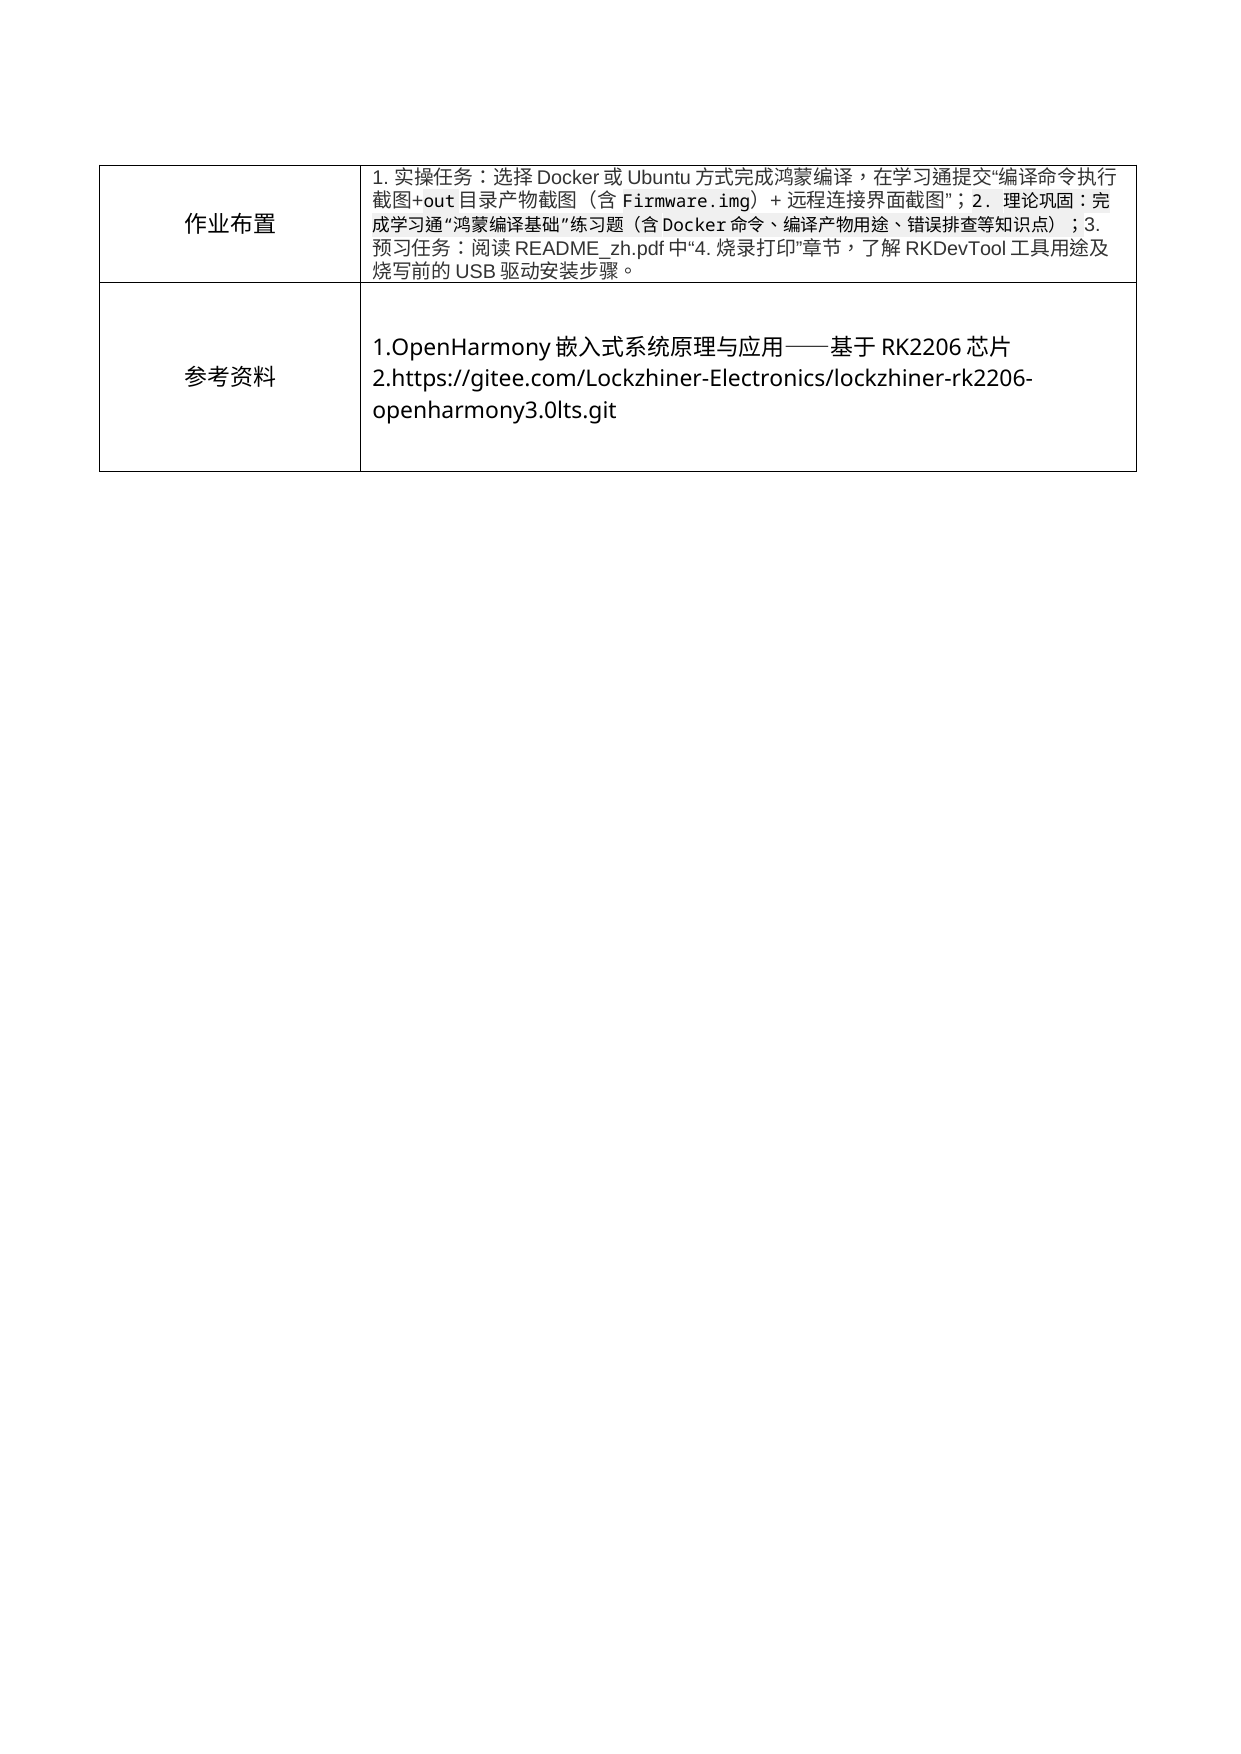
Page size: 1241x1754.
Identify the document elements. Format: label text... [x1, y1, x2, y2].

table_cell 1. 实操任务：选择Docker或Ubuntu方式完成鸿蒙编译，在学习通提交“编译命令执行截图+out目录产物截图（含 Firmware.img）+ 远程连接界面截图”；2. 理论巩固：完成学习通“鸿蒙编译基础”练习题（含Docker命令、编译产物用途、错误排查等知识点）；3. 预习任务：阅读README_zh.pdf中“4. 烧录打印”章节，了解RKDevTool工具用途及烧写前的USB驱动安装步骤。 [361, 166, 1136, 282]
table_cell 作业布置 [100, 166, 360, 282]
table_cell 参考资料 [100, 283, 360, 471]
table_cell 1.OpenHarmony嵌入式系统原理与应用——基于RK2206芯片 2.https://gitee.com/Lockzhiner-Electronics/lockzhiner-rk2206-openharmony3.0lts.git [361, 283, 1136, 471]
